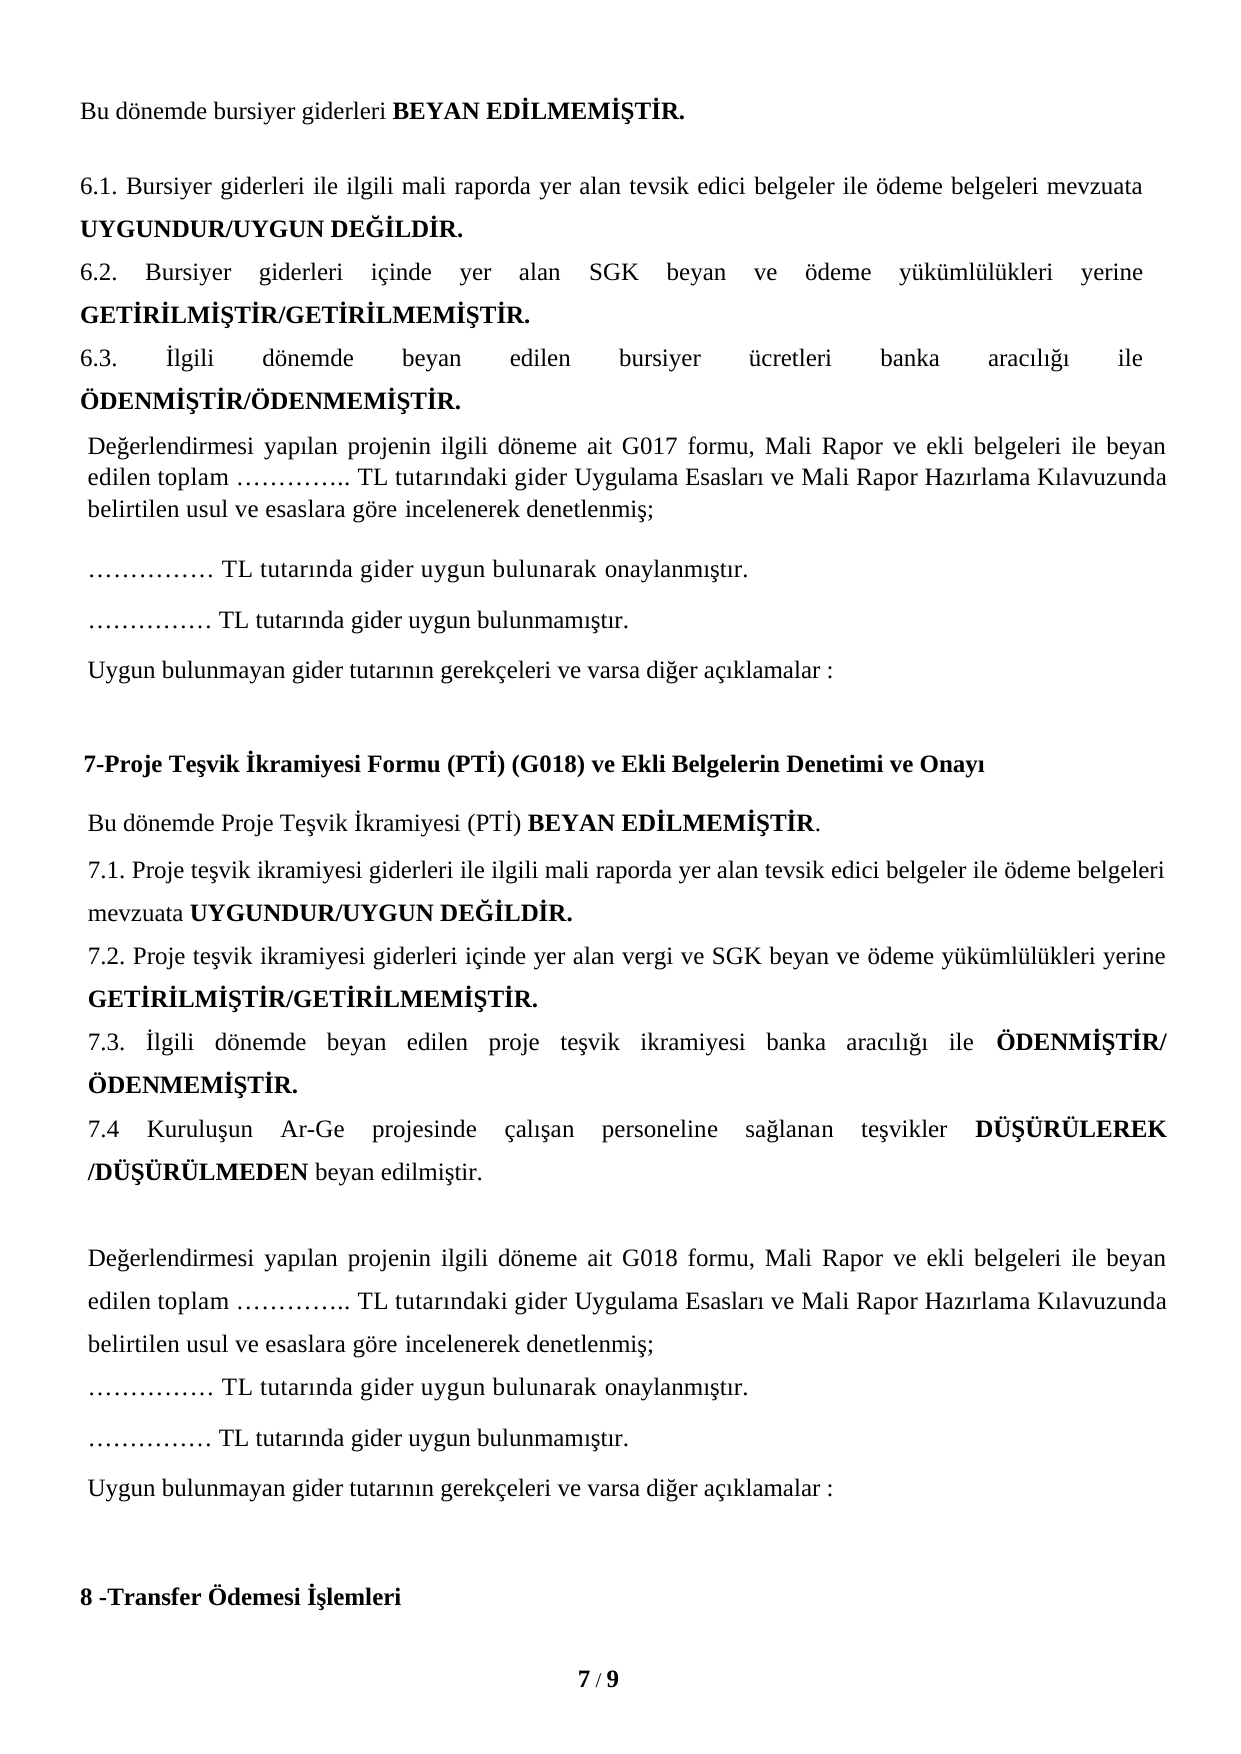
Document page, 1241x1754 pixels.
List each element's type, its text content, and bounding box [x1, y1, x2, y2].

text …………… TL tutarında gider uygun bulunmamıştır. [87, 605, 840, 634]
text …………… TL tutarında gider uygun bulunmamıştır. [87, 1423, 840, 1451]
text …………… TL tutarında gider uygun bulunarak onaylanmıştır. [87, 1372, 1165, 1401]
text Uygun bulunmayan gider tutarının gerekçeleri ve varsa diğer açıklamalar : [87, 1473, 862, 1502]
text 6.1. Bursiyer giderleri ile ilgili mali raporda yer alan tevsik edici belgeler ile ödeme belgeleri mevzuata UYGUNDUR/UYGUN DEĞİLDİR. [80, 171, 1144, 243]
text 7.3. İlgili dönemde beyan edilen proje teşvik ikramiyesi banka aracılığı ile ÖDENMİŞTİR/ ÖDENMEMİŞTİR. [88, 1027, 1167, 1099]
text 7.2. Proje teşvik ikramiyesi giderleri içinde yer alan vergi ve SGK beyan ve ödeme yükümlülükleri yerine GETİRİLMİŞTİR/GETİRİLMEMİŞTİR. [88, 941, 1167, 1013]
text 7-Proje Teşvik İkramiyesi Formu (PTİ) (G018) ve Ekli Belgelerin Denetimi ve Onayı [83, 749, 1176, 777]
text 6.3. İlgili dönemde beyan edilen bursiyer ücretleri banka aracılığı ile ÖDENMİŞTİR/ÖDENMEMİŞTİR. [80, 343, 1144, 415]
text Bu dönemde Proje Teşvik İkramiyesi (PTİ) BEYAN EDİLMEMİŞTİR. [87, 806, 1167, 837]
text 8 -Transfer Ödemesi İşlemleri [21, 1582, 1176, 1611]
text …………… TL tutarında gider uygun bulunarak onaylanmıştır. [87, 554, 1165, 583]
text 7.1. Proje teşvik ikramiyesi giderleri ile ilgili mali raporda yer alan tevsik edici belgeler ile ödeme belgeleri mevzuata UYGUNDUR/UYGUN DEĞİLDİR. [88, 855, 1167, 927]
text Değerlendirmesi yapılan projenin ilgili döneme ait G017 formu, Mali Rapor ve ekli belgeleri ile beyan edilen toplam ………….. TL tutarındaki gider Uygulama Esasları ve Mali Rapor Hazırlama Kılavuzunda belirtilen usul ve esaslara göre incelenerek denetlenmiş; [87, 429, 1167, 523]
text 7.4 Kuruluşun Ar-Ge projesinde çalışan personeline sağlanan teşvikler DÜŞÜRÜLEREK /DÜŞÜRÜLMEDEN beyan edilmiştir. [88, 1114, 1167, 1186]
text Değerlendirmesi yapılan projenin ilgili döneme ait G018 formu, Mali Rapor ve ekli belgeleri ile beyan edilen toplam ………….. TL tutarındaki gider Uygulama Esasları ve Mali Rapor Hazırlama Kılavuzunda belirtilen usul ve esaslara göre incelenerek denetlenmiş; [88, 1243, 1167, 1358]
text 6.2. Bursiyer giderleri içinde yer alan SGK beyan ve ödeme yükümlülükleri yerine GETİRİLMİŞTİR/GETİRİLMEMİŞTİR. [80, 257, 1144, 329]
text Uygun bulunmayan gider tutarının gerekçeleri ve varsa diğer açıklamalar : [87, 655, 862, 684]
text Bu dönemde bursiyer giderleri BEYAN EDİLMEMİŞTİR. [80, 96, 1144, 124]
